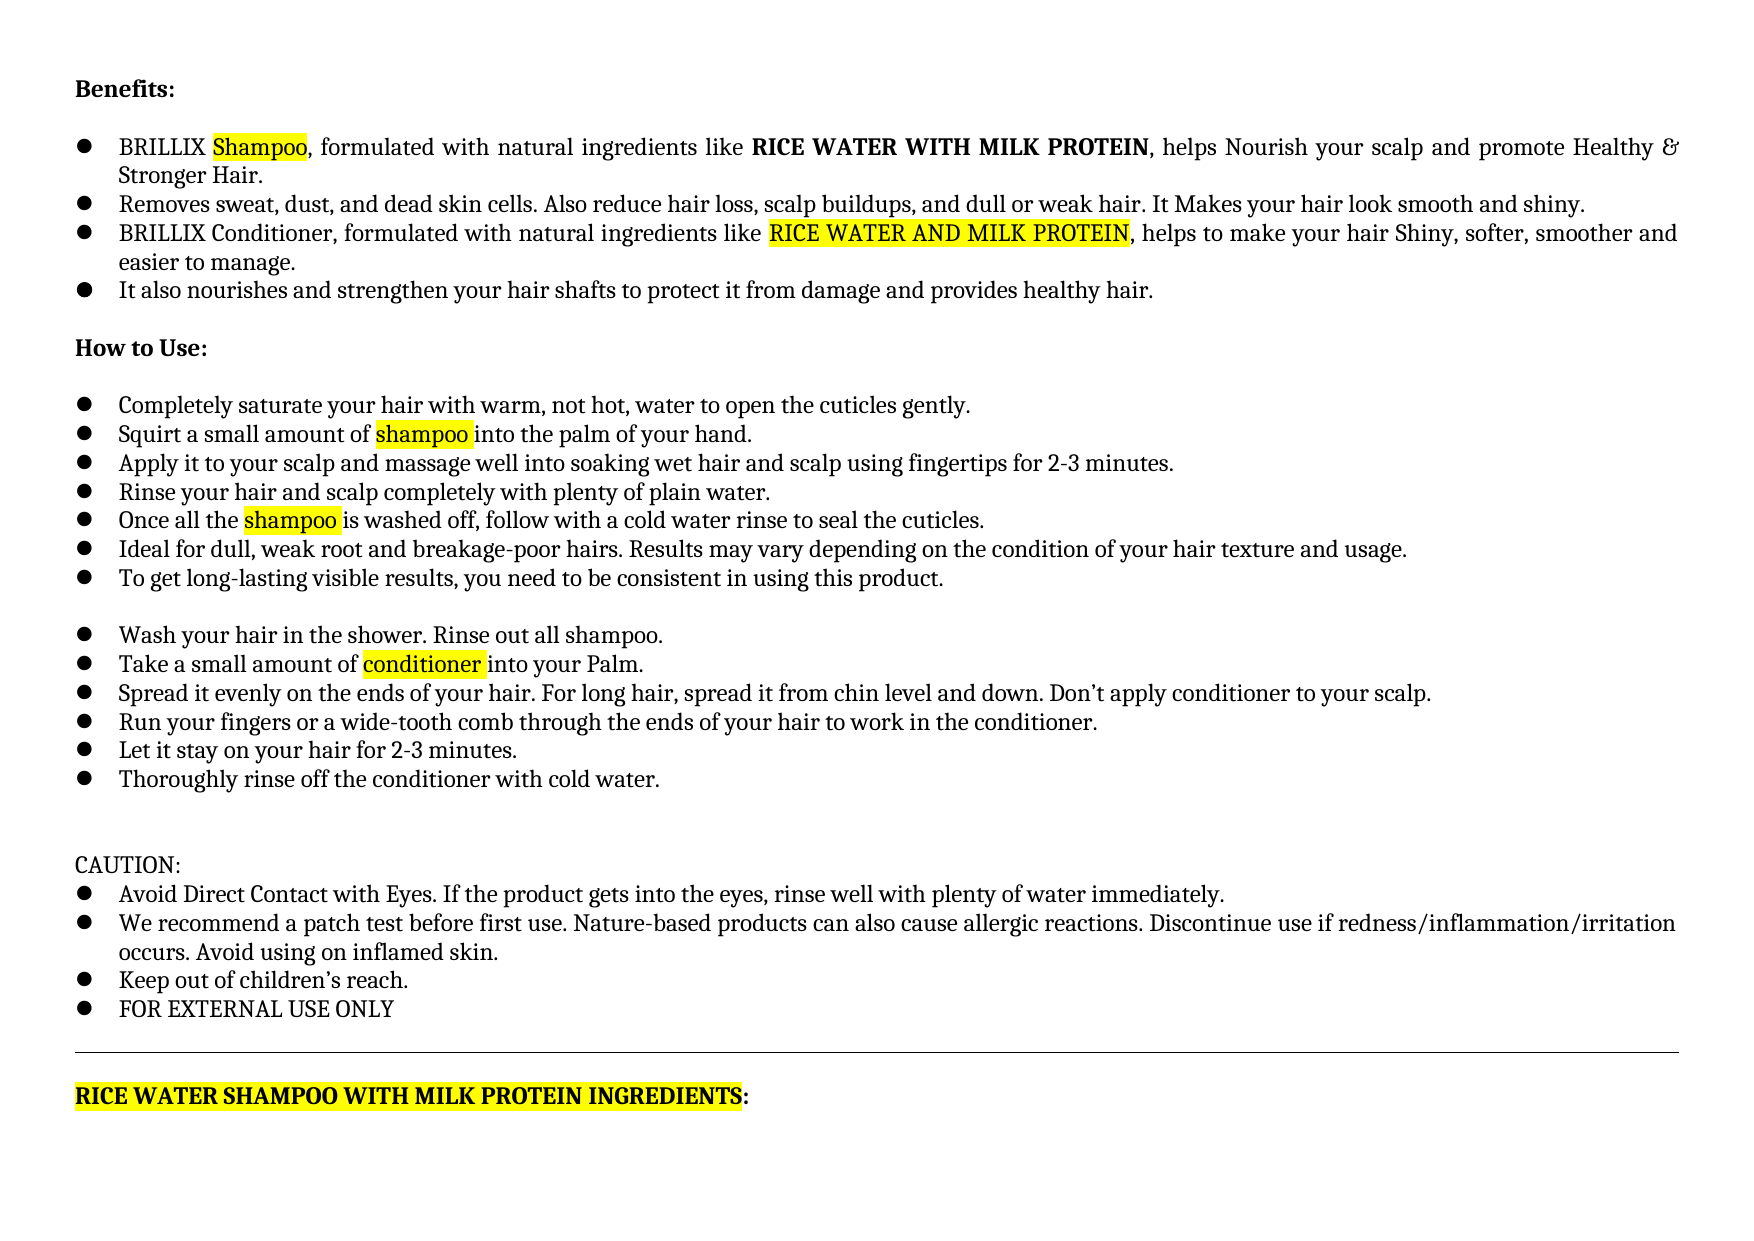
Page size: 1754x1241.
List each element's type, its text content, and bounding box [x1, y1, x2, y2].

list FOR EXTERNAL USE ONLY [75, 995, 1679, 1024]
list Benefits: [75, 75, 1679, 104]
list We recommend a patch test before first use. Nature-based products can also cause allergic reactions. Discontinue use if redness/inflammation/irritation occurs. Avoid using on inflamed skin. [75, 909, 1679, 966]
list Thoroughly rinse off the conditioner with cold water. [75, 765, 1679, 794]
list To get long-lasting visible results, you need to be consistent in using this product. [75, 564, 1679, 592]
list Spread it evenly on the ends of your hair. For long hair, spread it from chin level and down. Don’t apply conditioner to your scalp. [75, 679, 1679, 707]
list It also nourishes and strengthen your hair shafts to protect it from damage and provides healthy hair. [75, 276, 1679, 305]
list How to Use: [75, 334, 1679, 362]
list Take a small amount of conditioner into your Palm. [75, 650, 363, 679]
list Take a small amount of conditioner into your Palm. [487, 650, 1679, 679]
list Avoid Direct Contact with Eyes. If the product gets into the eyes, rinse well with plenty of water immediately. [75, 880, 1679, 909]
list BRILLIX Conditioner, formulated with natural ingredients like RICE WATER AND MILK PROTEIN, helps to make your hair Shiny, softer, smoother and easier to manage. [75, 219, 1679, 276]
text RICE WATER SHAMPOO WITH MILK PROTEIN INGREDIENTS: [742, 1082, 1679, 1111]
list Once all the shampoo is washed off, follow with a cold water rinse to seal the cuticles. [342, 506, 1679, 535]
list Run your fingers or a wide-tooth comb through the ends of your hair to work in the conditioner. [75, 707, 1679, 736]
list Squirt a small amount of shampoo into the palm of your hand. [75, 420, 376, 449]
list BRILLIX Shampoo, formulated with natural ingredients like RICE WATER WITH MILK PROTEIN, helps Nourish your scalp and promote Healthy & Stronger Hair. [75, 132, 1679, 190]
list Removes sweat, dust, and dead skin cells. Also reduce hair loss, scalp buildups, and dull or weak hair. It Makes your hair look smooth and shiny. [75, 190, 1679, 219]
list Let it stay on your hair for 2-3 minutes. [75, 736, 1679, 765]
list Completely saturate your hair with warm, not hot, water to open the cuticles gently. [75, 391, 1679, 420]
list Wash your hair in the shower. Rinse out all shampoo. [75, 621, 1679, 650]
list Apply it to your scalp and massage well into soaking wet hair and scalp using fingertips for 2-3 minutes. [75, 449, 1679, 477]
list Ideal for dull, weak root and breakage-poor hairs. Results may vary depending on the condition of your hair texture and usage. [75, 535, 1679, 564]
list Rinse your hair and scalp completely with plenty of plain water. [75, 477, 1679, 506]
text CAUTION: [75, 851, 1679, 880]
list Squirt a small amount of shampoo into the palm of your hand. [474, 420, 1679, 449]
list Keep out of children’s reach. [75, 966, 1679, 995]
